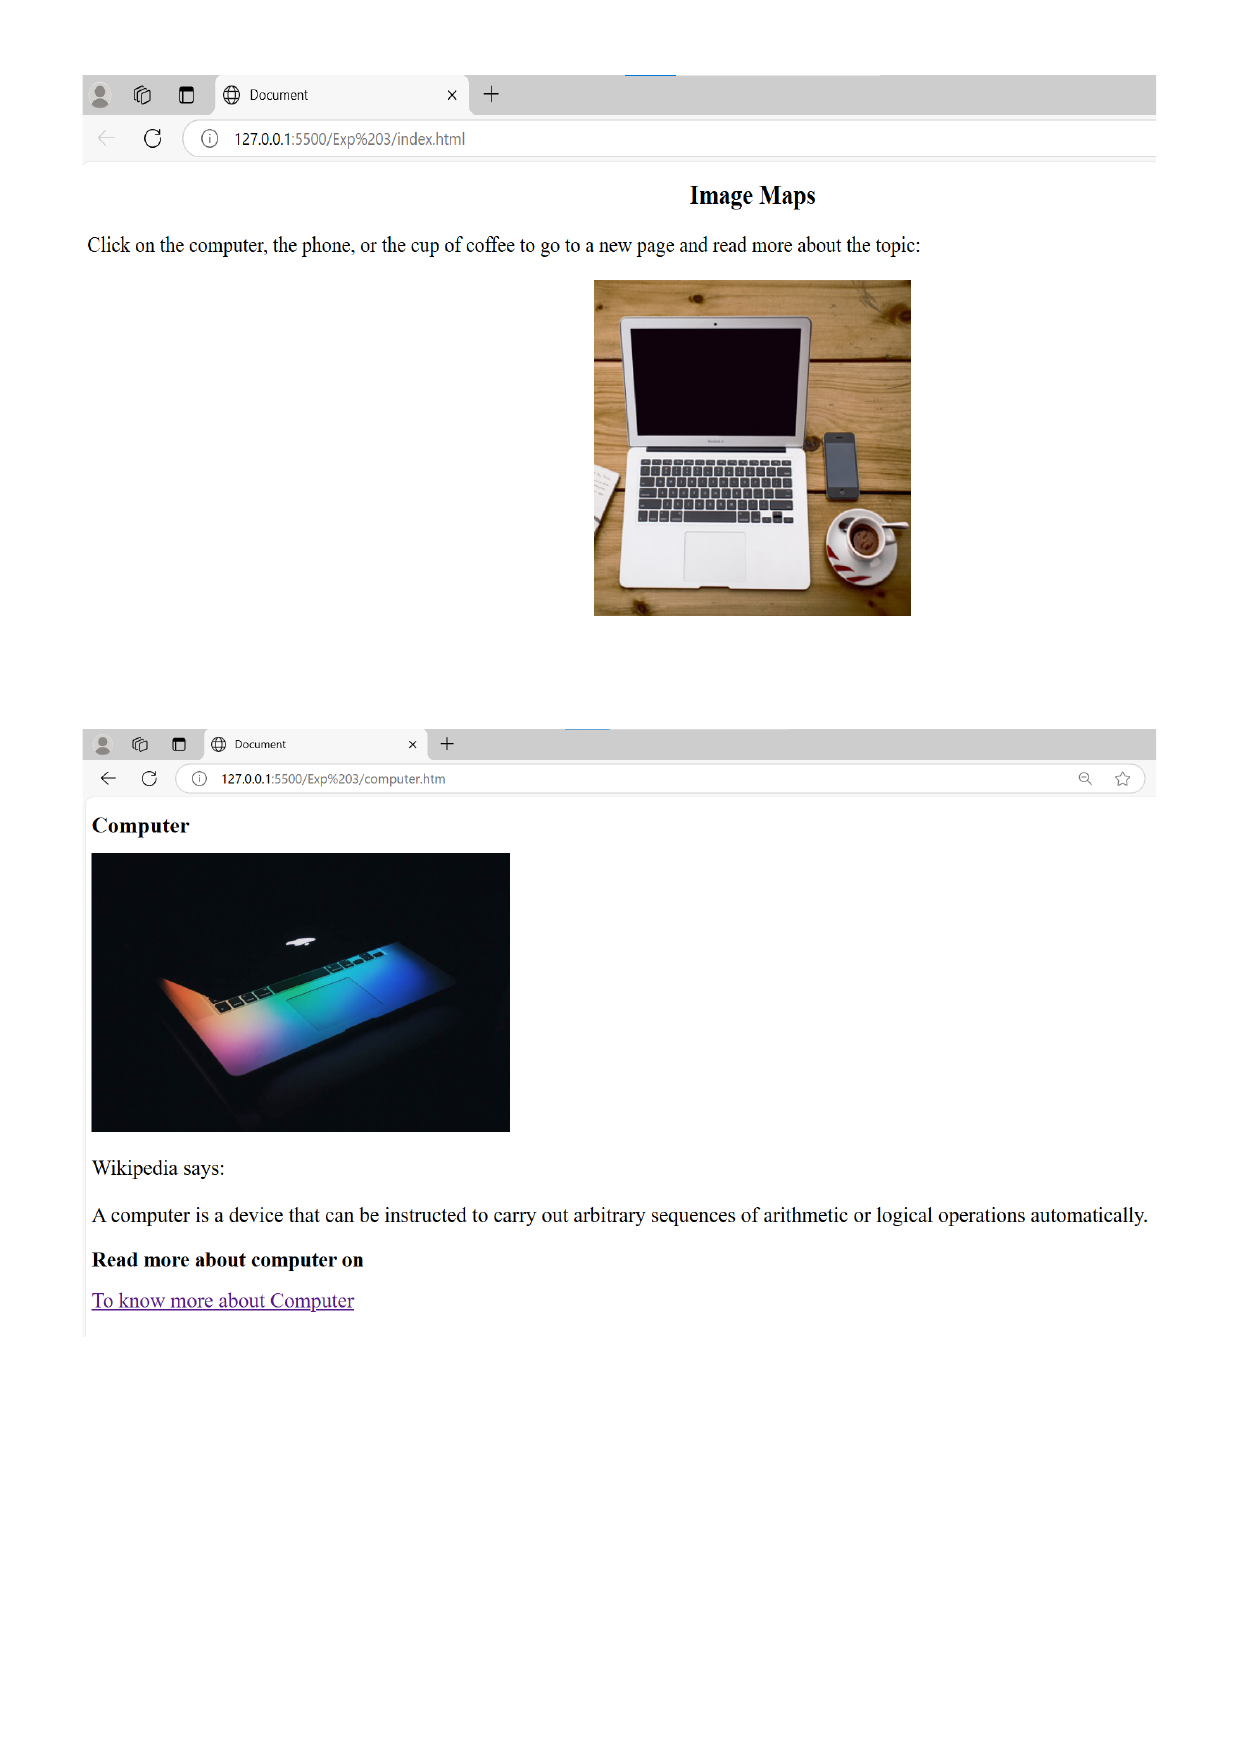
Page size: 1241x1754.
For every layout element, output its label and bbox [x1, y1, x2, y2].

picture [82, 729, 1157, 1337]
picture [82, 75, 1157, 653]
